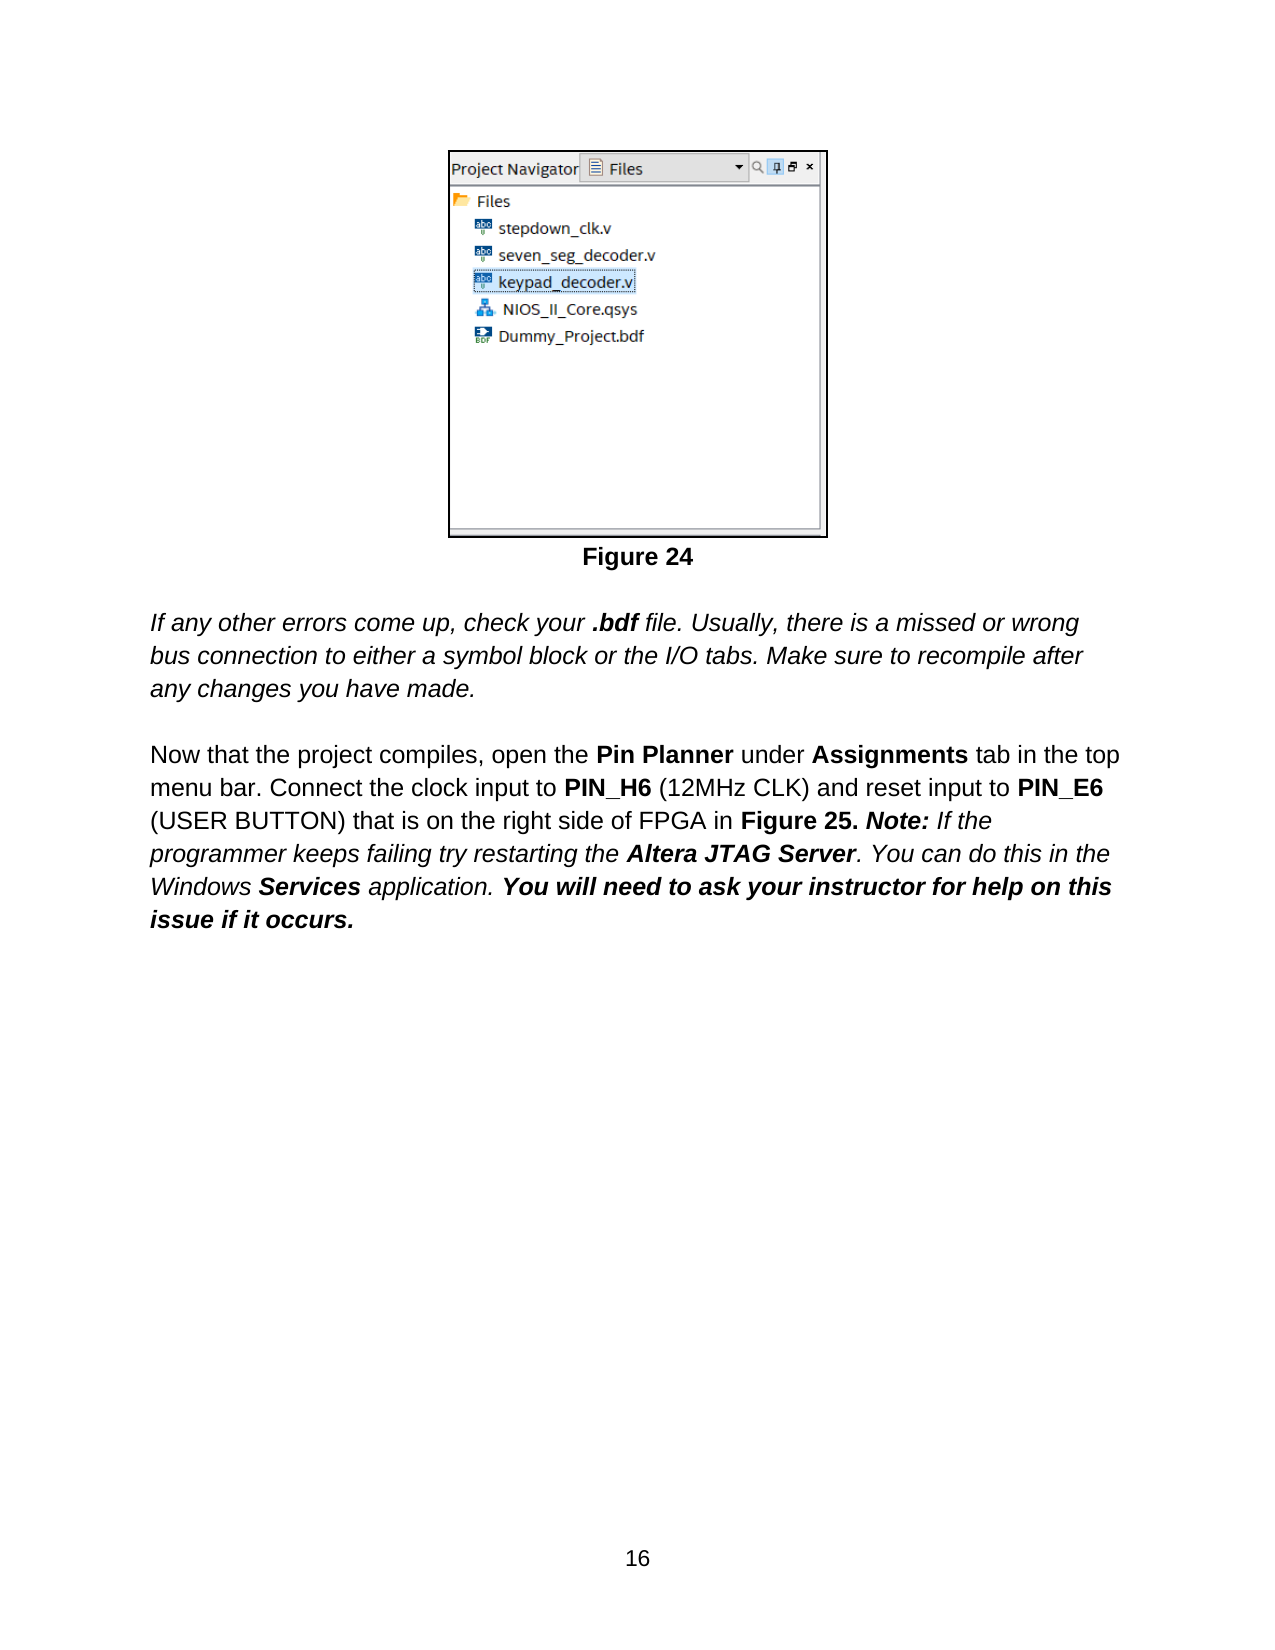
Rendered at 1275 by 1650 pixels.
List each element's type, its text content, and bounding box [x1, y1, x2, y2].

text Now that the project compiles, open the Pin Planner under Assignments tab in the top menu bar. Connect the clock input to PIN_H6 (12MHz CLK) and reset input to PIN_E6 (USER BUTTON) that is on the right side of FPGA in Figure 25. Note: If the programmer keeps failing try restarting the Altera JTAG Server. You can do this in the Windows Services application. You will need to ask your instructor for help on this issue if it occurs. [150, 740, 1125, 934]
text If any other errors come up, check your .bdf file. Usually, there is a missed or wrong bus connection to either a symbol block or the I/O tabs. Make sure to recompile after any changes you have made. [150, 608, 1125, 703]
text Figure 24 [150, 542, 1125, 571]
picture [450, 152, 826, 536]
